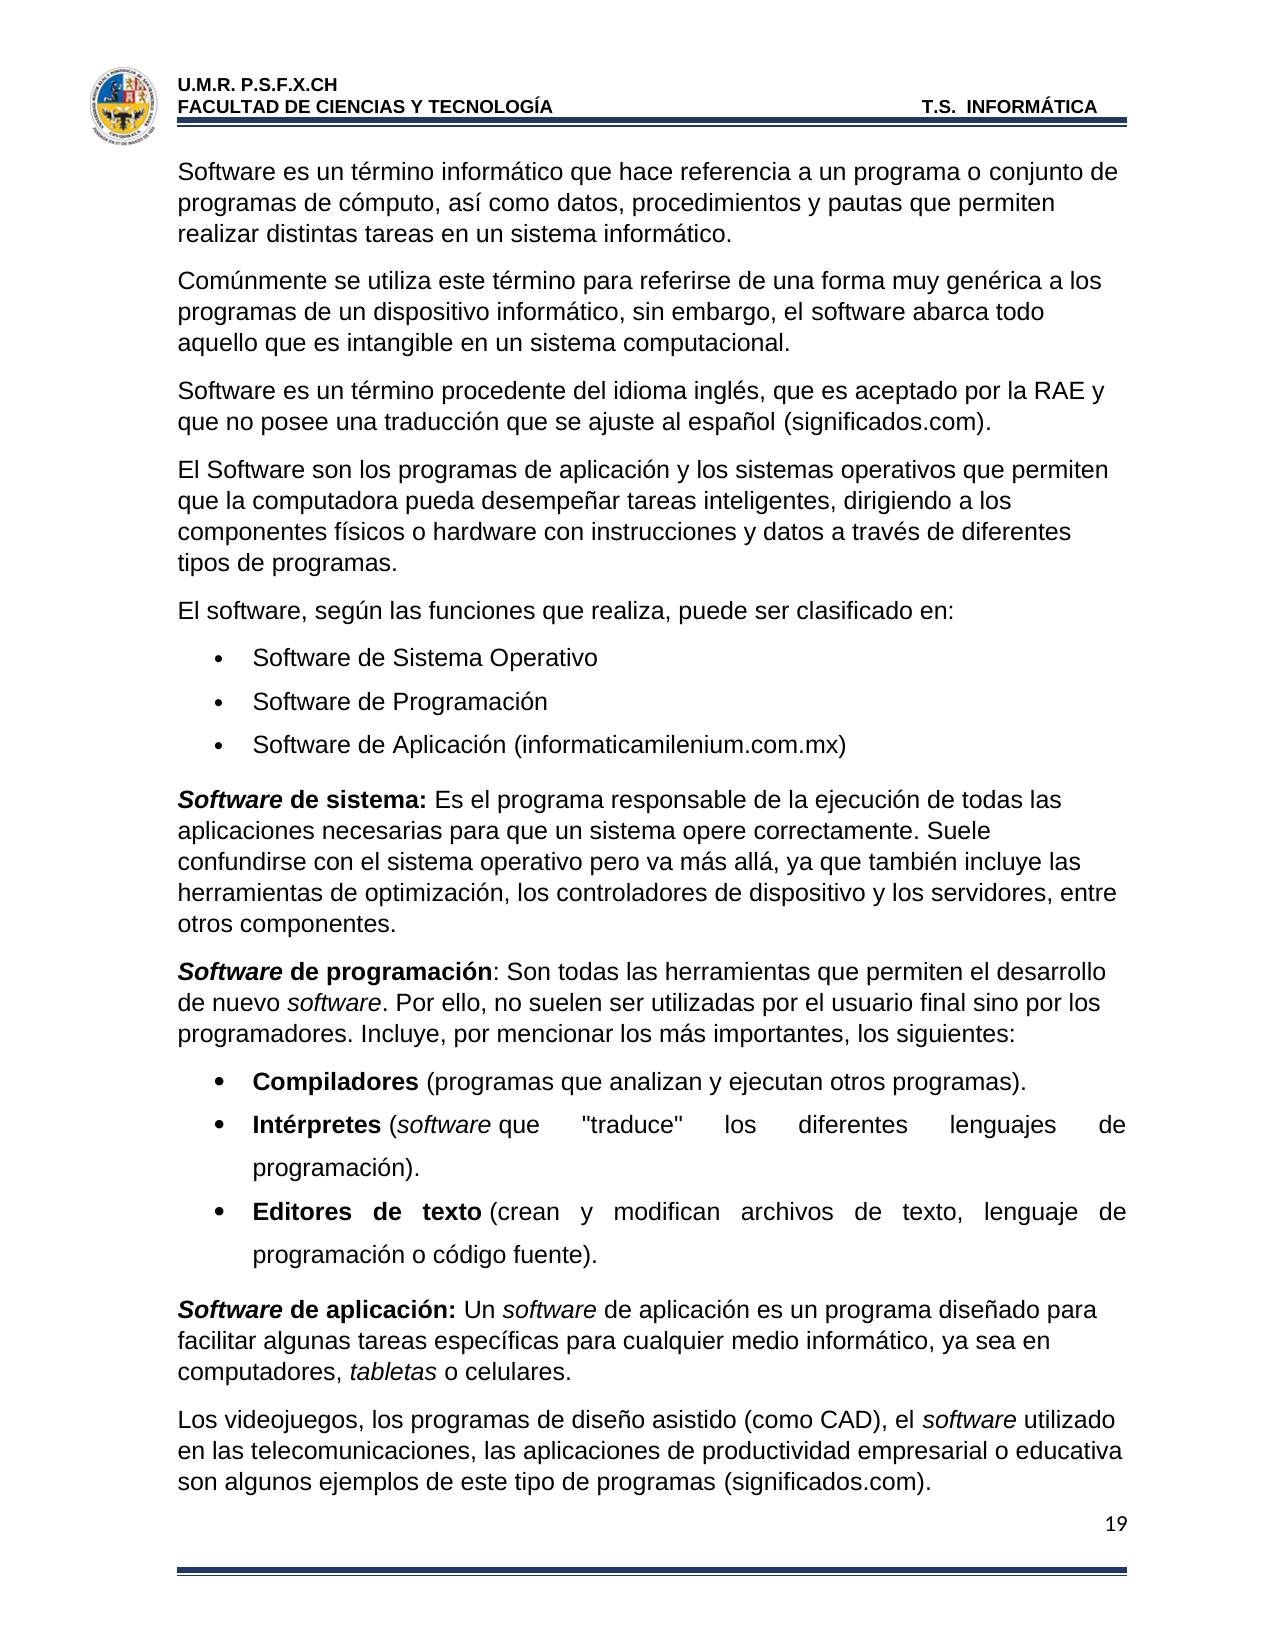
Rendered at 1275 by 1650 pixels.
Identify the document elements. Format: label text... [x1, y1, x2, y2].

list Software de Programación [215, 686, 1127, 715]
text Los videojuegos, los programas de diseño asistido (como CAD), el software utilizado en las telecomunicaciones, las aplicaciones de productividad empresarial o educativa son algunos ejemplos de este tipo de programas . [177, 1405, 1127, 1496]
text Software es un término informático que hace referencia a un programa o conjunto de programas de cómputo, así como datos, procedimientos y pautas que permiten realizar distintas tareas en un sistema informático. [177, 156, 1127, 247]
picture [89, 65, 159, 146]
list Editores de texto (crean y modifican archivos de texto, lenguaje de programación o código fuente). [215, 1196, 1127, 1268]
list Compiladores (programas que analizan y ejecutan otros programas). [215, 1067, 1127, 1096]
text El software, según las funciones que realiza, puede ser clasificado en: [177, 596, 1127, 624]
list Software de Sistema Operativo [215, 643, 1127, 672]
text Software de aplicación: Un software de aplicación es un programa diseñado para facilitar algunas tareas específicas para cualquier medio informático, ya sea en computadores, tabletas o celulares. [177, 1295, 1127, 1386]
text Software de programación: Son todas las herramientas que permiten el desarrollo de nuevo software. Por ello, no suelen ser utilizadas por el usuario final sino por los programadores. Incluye, por mencionar los más importantes, los siguientes: [177, 957, 1127, 1048]
list Intérpretes (software que "traduce" los diferentes lenguajes de programación). [215, 1110, 1127, 1182]
text Comúnmente se utiliza este término para referirse de una forma muy genérica a los programas de un dispositivo informático, sin embargo, el software abarca todo aquello que es intangible en un sistema computacional. [177, 266, 1127, 357]
text Software es un término procedente del idioma inglés, que es aceptado por la RAE y que no posee una traducción que se ajuste al español . [177, 376, 1127, 436]
text Software de sistema: Es el programa responsable de la ejecución de todas las aplicaciones necesarias para que un sistema opere correctamente. Suele confundirse con el sistema operativo pero va más allá, ya que también incluye las herramientas de optimización, los controladores de dispositivo y los servidores, entre otros componentes. [177, 785, 1127, 938]
text El Software son los programas de aplicación y los sistemas operativos que permiten que la computadora pueda desempeñar tareas inteligentes, dirigiendo a los componentes físicos o hardware con instrucciones y datos a través de diferentes tipos de programas. [177, 455, 1127, 577]
list Software de Aplicación [215, 729, 1127, 758]
